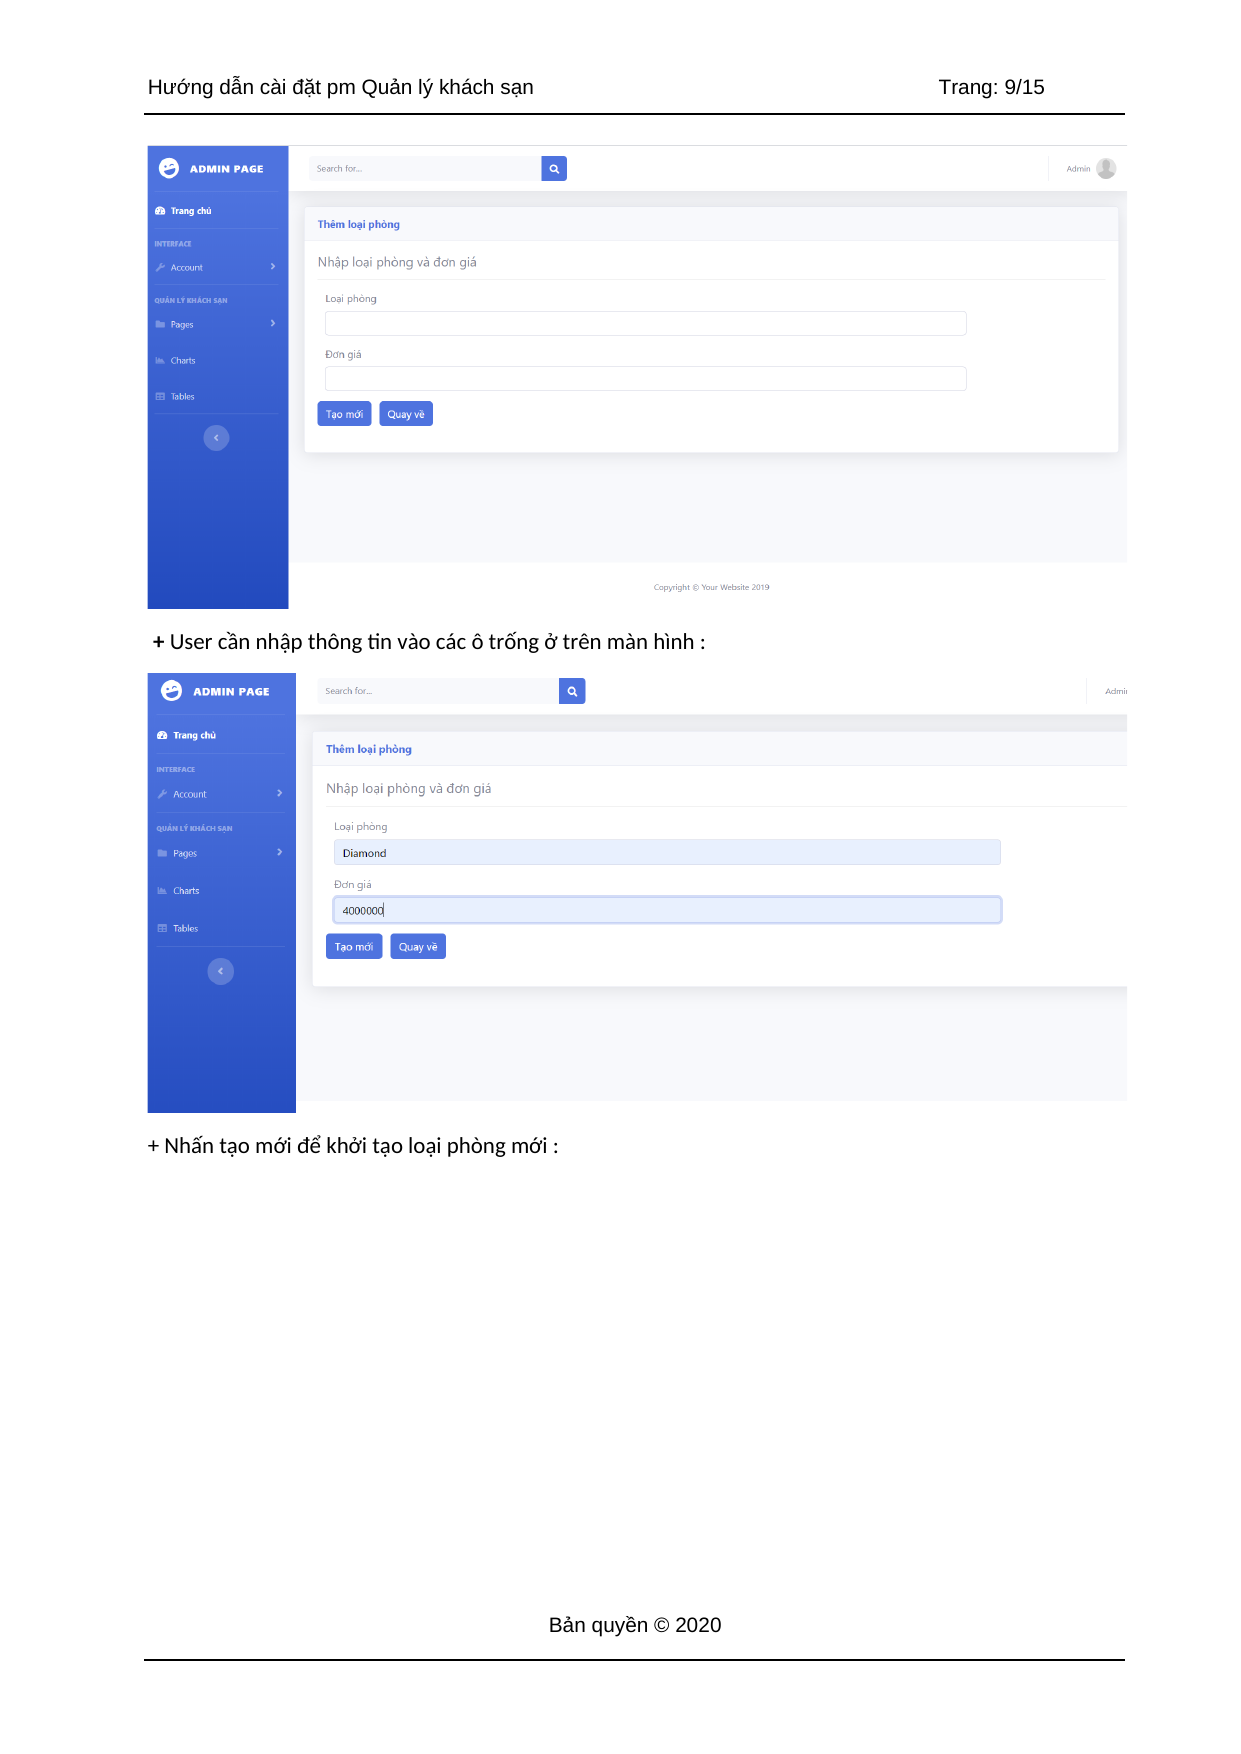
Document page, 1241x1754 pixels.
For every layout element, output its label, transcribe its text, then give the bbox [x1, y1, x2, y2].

text + Nhấn tạo mới để khởi tạo loại phòng mới : [148, 1131, 1127, 1159]
text + User cần nhập thông tin vào các ô trống ở trên màn hình : [148, 627, 1127, 655]
picture [147, 145, 1128, 609]
picture [147, 673, 1128, 1113]
